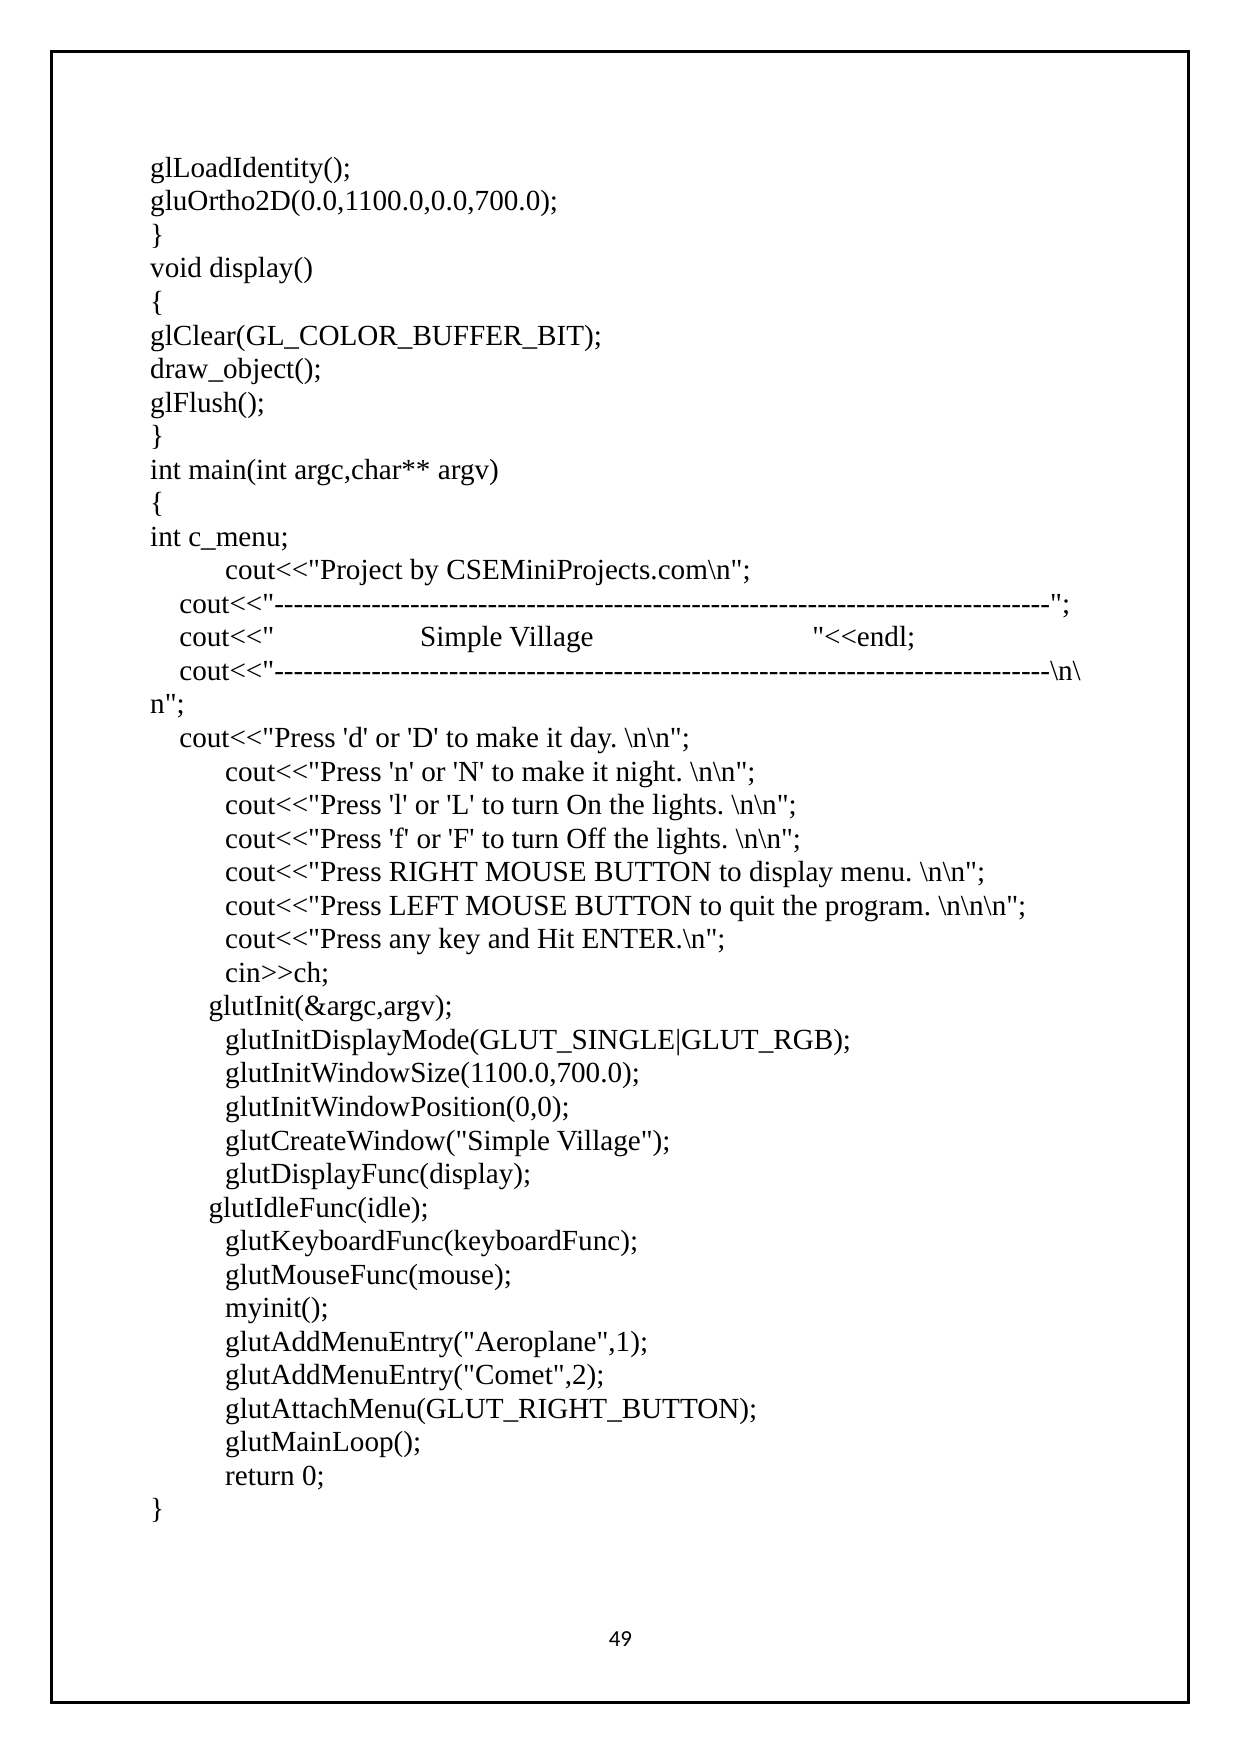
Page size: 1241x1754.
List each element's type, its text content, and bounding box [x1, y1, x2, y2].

text cout<<"--------------------------------------------------------------------------------"; [150, 586, 1090, 619]
text { [150, 284, 1090, 318]
text myinit(); [150, 1290, 1090, 1324]
text glutAddMenuEntry("Aeroplane",1); [150, 1324, 1090, 1357]
text cout<<"Press LEFT MOUSE BUTTON to quit the program. \n\n\n"; [150, 888, 1090, 921]
text glutCreateWindow("Simple Village"); [150, 1123, 1090, 1156]
text glutInit(&argc,argv); [150, 988, 1090, 1022]
text glLoadIdentity(); [150, 150, 1090, 183]
text } [150, 1492, 1090, 1525]
text glutKeyboardFunc(keyboardFunc); [150, 1223, 1090, 1257]
text cout<<"Press RIGHT MOUSE BUTTON to display menu. \n\n"; [150, 854, 1090, 888]
text int main(int argc,char** argv) [150, 452, 1090, 485]
text glutDisplayFunc(display); [150, 1156, 1090, 1190]
text cout<<"Press 'n' or 'N' to make it night. \n\n"; [150, 754, 1090, 787]
text glutAttachMenu(GLUT_RIGHT_BUTTON); [150, 1391, 1090, 1424]
text glutMouseFunc(mouse); [150, 1257, 1090, 1290]
text draw_object(); [150, 351, 1090, 385]
text glutMainLoop(); [150, 1424, 1090, 1458]
text glutInitWindowPosition(0,0); [150, 1089, 1090, 1123]
text glutInitWindowSize(1100.0,700.0); [150, 1056, 1090, 1089]
text cout<<"Press 'f' or 'F' to turn Off the lights. \n\n"; [150, 821, 1090, 854]
text } [150, 418, 1090, 452]
text cout<<" Simple Village "<<endl; [150, 619, 1090, 653]
text int c_menu; [150, 519, 1090, 552]
text glutInitDisplayMode(GLUT_SINGLE|GLUT_RGB); [150, 1022, 1090, 1056]
text gluOrtho2D(0.0,1100.0,0.0,700.0); [150, 183, 1090, 217]
text return 0; [150, 1458, 1090, 1492]
text void display() [150, 251, 1090, 284]
text } [150, 217, 1090, 251]
text glutAddMenuEntry("Comet",2); [150, 1357, 1090, 1391]
text cin>>ch; [150, 955, 1090, 988]
text cout<<"Press any key and Hit ENTER.\n"; [150, 921, 1090, 955]
text cout<<"Press 'l' or 'L' to turn On the lights. \n\n"; [150, 787, 1090, 821]
text cout<<"--------------------------------------------------------------------------------\n\n"; [150, 653, 1090, 720]
text cout<<"Project by CSEMiniProjects.com\n"; [150, 552, 1090, 586]
text glFlush(); [150, 385, 1090, 418]
text glutIdleFunc(idle); [150, 1190, 1090, 1223]
text cout<<"Press 'd' or 'D' to make it day. \n\n"; [150, 720, 1090, 754]
text { [150, 485, 1090, 519]
text glClear(GL_COLOR_BUFFER_BIT); [150, 318, 1090, 351]
